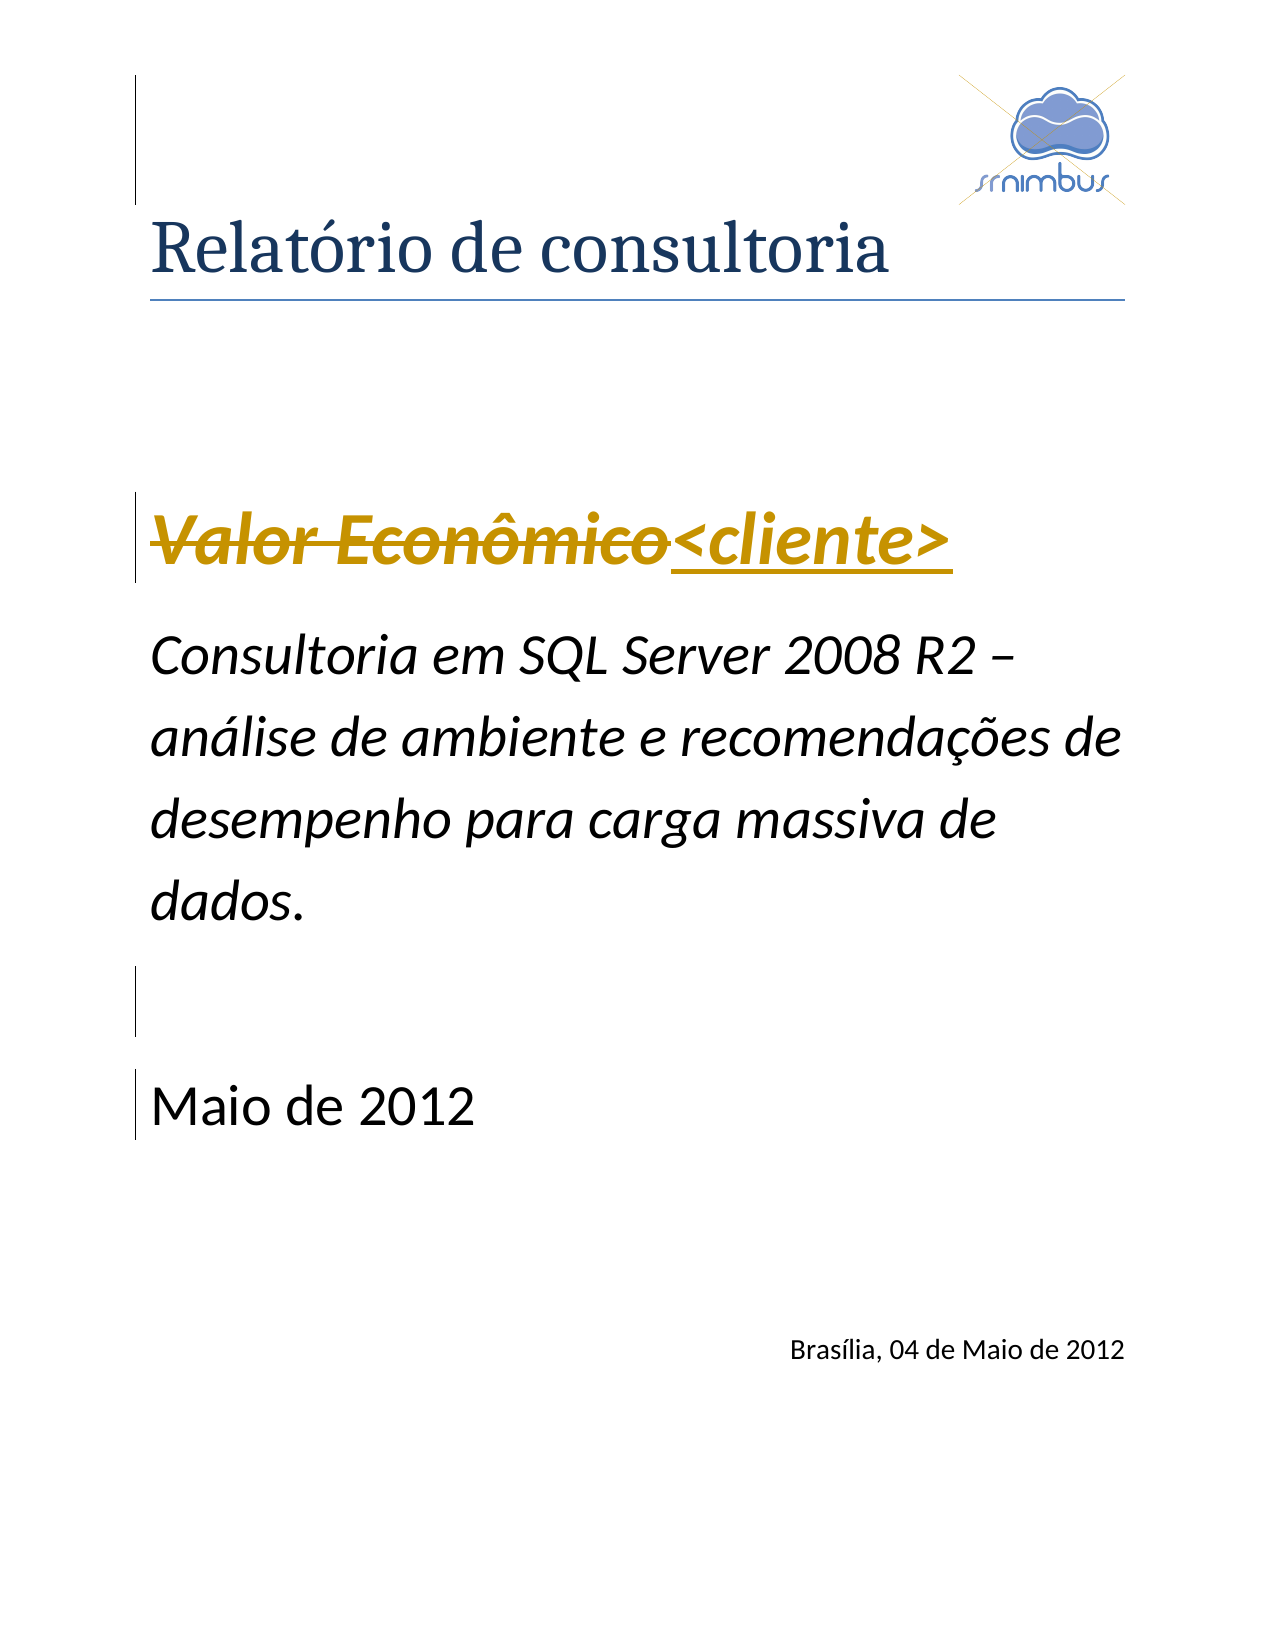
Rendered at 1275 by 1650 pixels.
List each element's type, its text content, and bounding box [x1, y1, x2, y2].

picture [961, 75, 1123, 138]
title Relatório de consultoria [150, 205, 1125, 299]
text Brasília, 04 de Maio de 2012 [150, 1331, 1125, 1367]
picture [1044, 76, 1125, 203]
picture [958, 76, 1040, 204]
picture [960, 141, 1124, 205]
text Maio de 2012 [150, 1069, 1125, 1140]
text Consultoria em SQL Server 2008 R2 – análise de ambiente e recomendações de desempenho para carga massiva de dados. [150, 618, 1125, 934]
